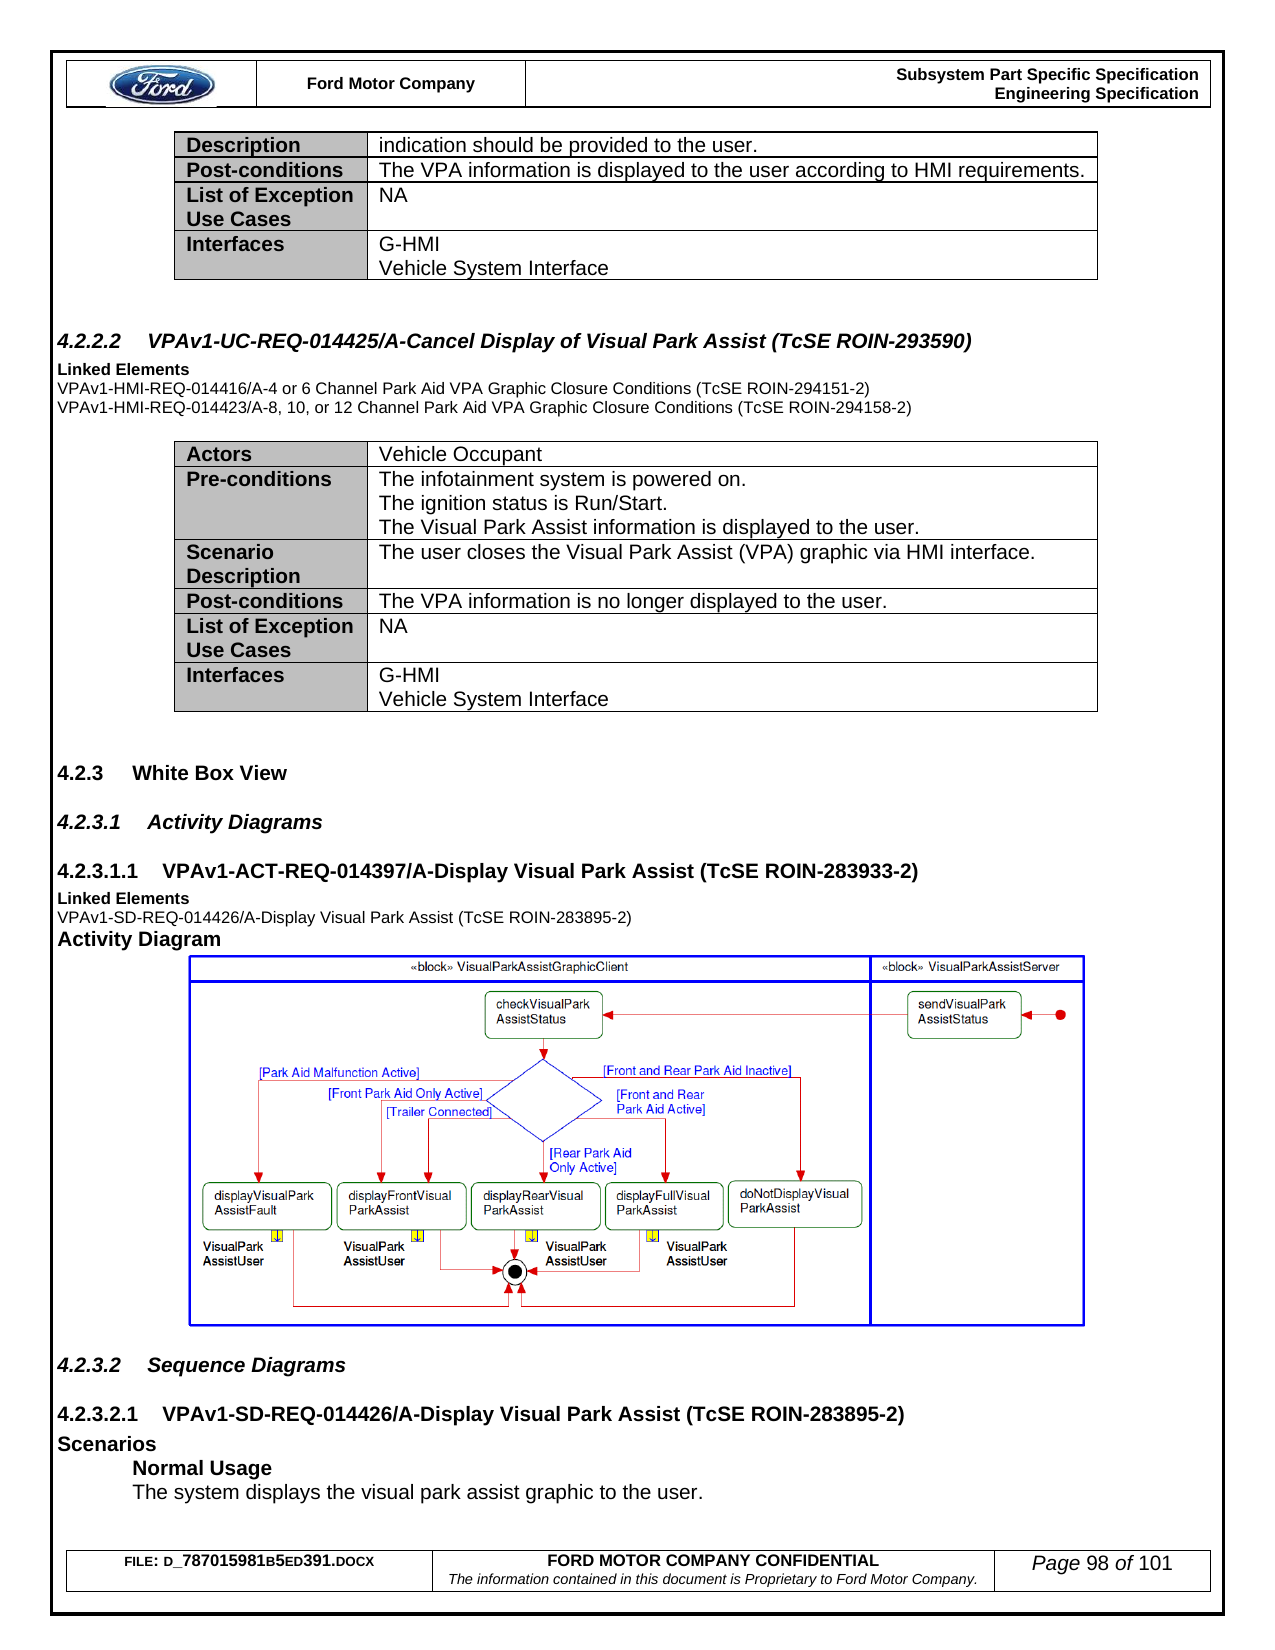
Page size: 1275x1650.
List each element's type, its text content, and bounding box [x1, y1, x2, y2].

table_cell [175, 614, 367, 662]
picture [105, 61, 217, 107]
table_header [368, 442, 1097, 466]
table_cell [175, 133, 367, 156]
text Activity Diagram [57, 927, 1215, 951]
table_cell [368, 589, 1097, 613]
text Scenarios [57, 1432, 1215, 1456]
text The system displays the visual park assist graphic to the user. [132, 1480, 1215, 1504]
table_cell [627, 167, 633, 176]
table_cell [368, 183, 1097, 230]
text Linked Elements [57, 359, 1215, 379]
subtitle Activity Diagrams [57, 810, 1215, 834]
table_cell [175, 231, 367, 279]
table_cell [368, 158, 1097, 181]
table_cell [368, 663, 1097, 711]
text Linked Elements [57, 889, 1215, 908]
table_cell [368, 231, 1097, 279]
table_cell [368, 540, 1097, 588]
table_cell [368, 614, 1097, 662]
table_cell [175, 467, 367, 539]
text VPAv1-SD-REQ-014426/A-Display Visual Park Assist (TcSE ROIN-283895-2) [57, 908, 1215, 927]
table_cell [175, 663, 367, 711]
text VPAv1-HMI-REQ-014423/A-8, 10, or 12 Channel Park Aid VPA Graphic Closure Conditions (TcSE ROIN-294158-2) [57, 398, 1215, 417]
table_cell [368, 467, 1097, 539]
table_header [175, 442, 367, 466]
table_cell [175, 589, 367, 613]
subtitle White Box View [57, 761, 1215, 785]
text Normal Usage [132, 1456, 1215, 1480]
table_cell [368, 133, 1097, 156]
subtitle Sequence Diagrams [57, 1353, 1215, 1377]
subtitle VPAv1-UC-REQ-014425/A-Cancel Display of Visual Park Assist (TcSE ROIN-293590) [57, 329, 1215, 353]
subtitle VPAv1-SD-REQ-014426/A-Display Visual Park Assist (TcSE ROIN-283895-2) [57, 1402, 1215, 1426]
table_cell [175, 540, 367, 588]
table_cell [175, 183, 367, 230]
subtitle VPAv1-ACT-REQ-014397/A-Display Visual Park Assist (TcSE ROIN-283933-2) [57, 859, 1215, 883]
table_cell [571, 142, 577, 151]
text VPAv1-HMI-REQ-014416/A-4 or 6 Channel Park Aid VPA Graphic Closure Conditions (TcSE ROIN-294151-2) [57, 379, 1215, 398]
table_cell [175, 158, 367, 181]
